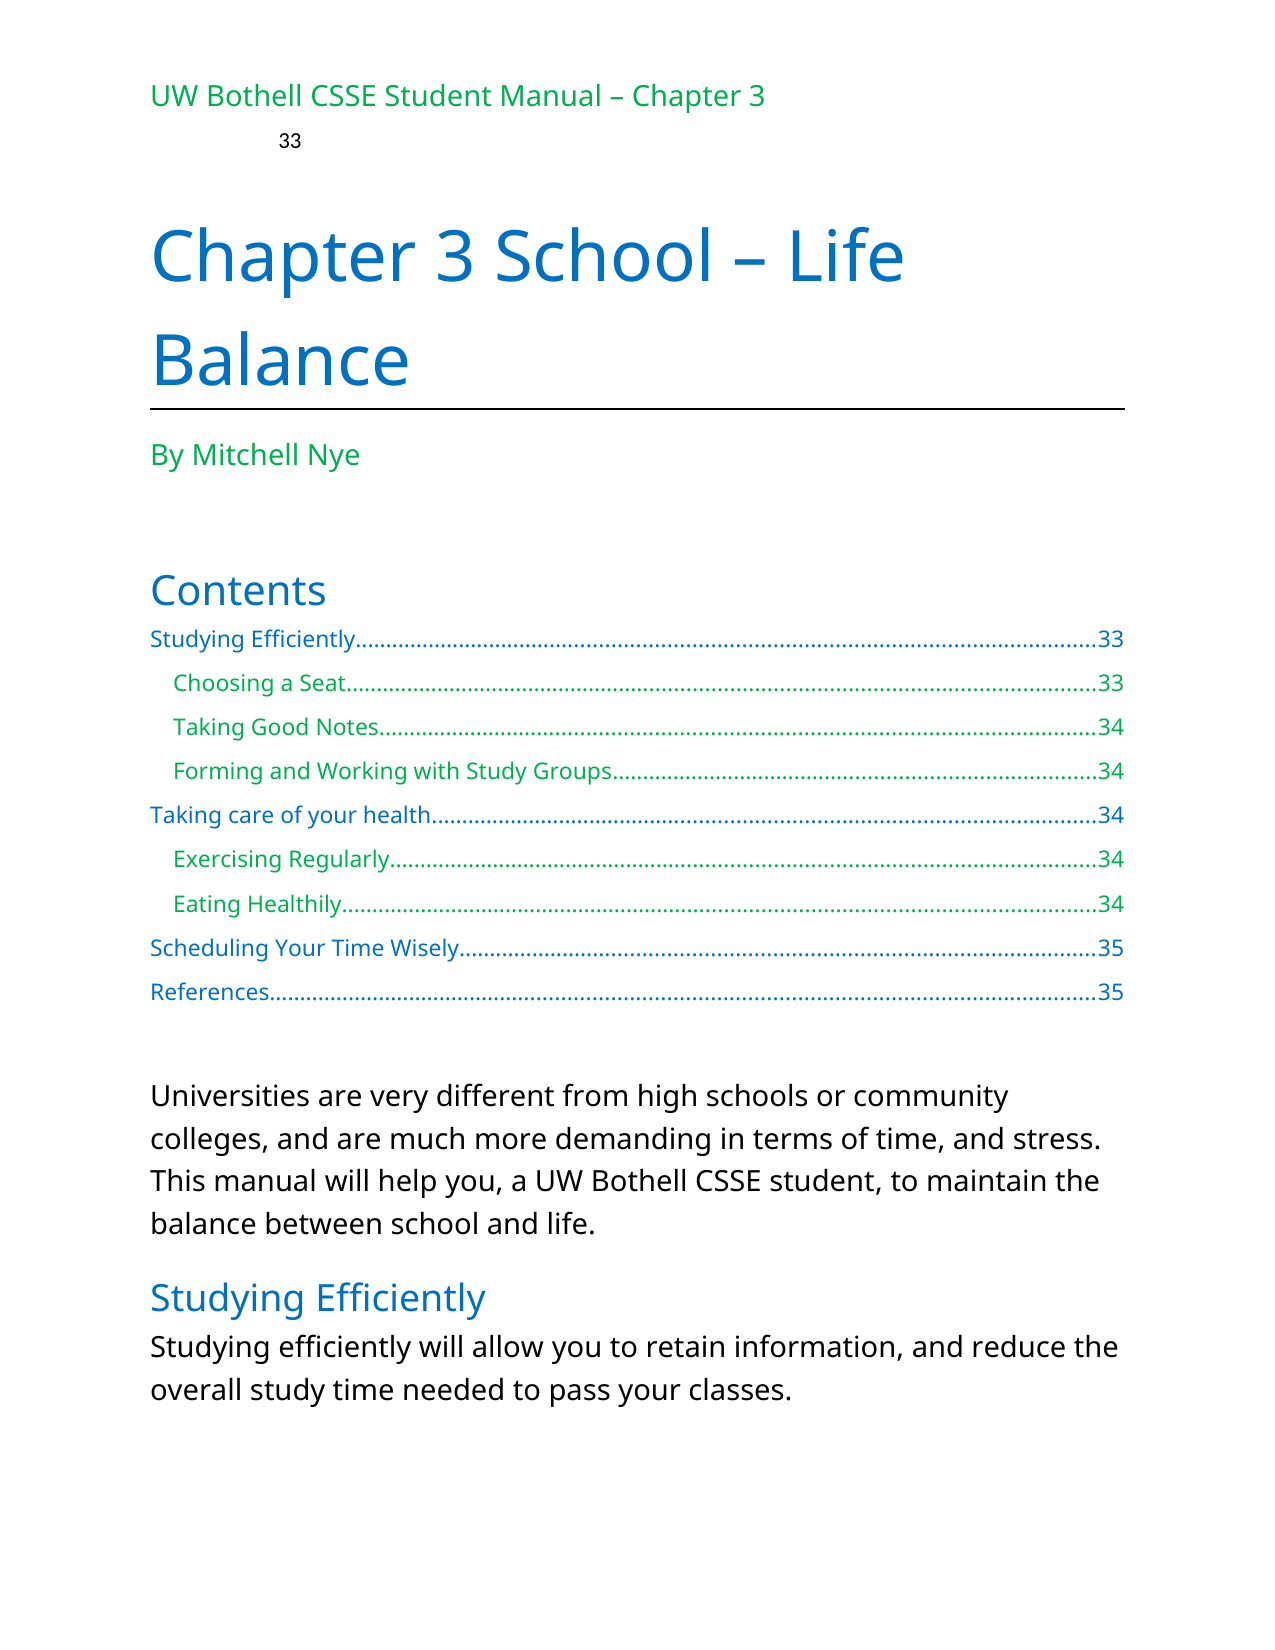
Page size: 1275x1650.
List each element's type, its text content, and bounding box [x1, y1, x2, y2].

text Chapter 3 School – Life Balance [150, 205, 1125, 408]
text Studying efficiently will allow you to retain information, and reduce the overall study time needed to pass your classes. [150, 1326, 1125, 1409]
text By Mitchell Nye [150, 434, 1125, 474]
subtitle Studying Efficiently [150, 1271, 1125, 1322]
text Universities are very different from high schools or community colleges, and are much more demanding in terms of time, and stress. This manual will help you, a UW Bothell CSSE student, to maintain the balance between school and life. [150, 1075, 1125, 1243]
